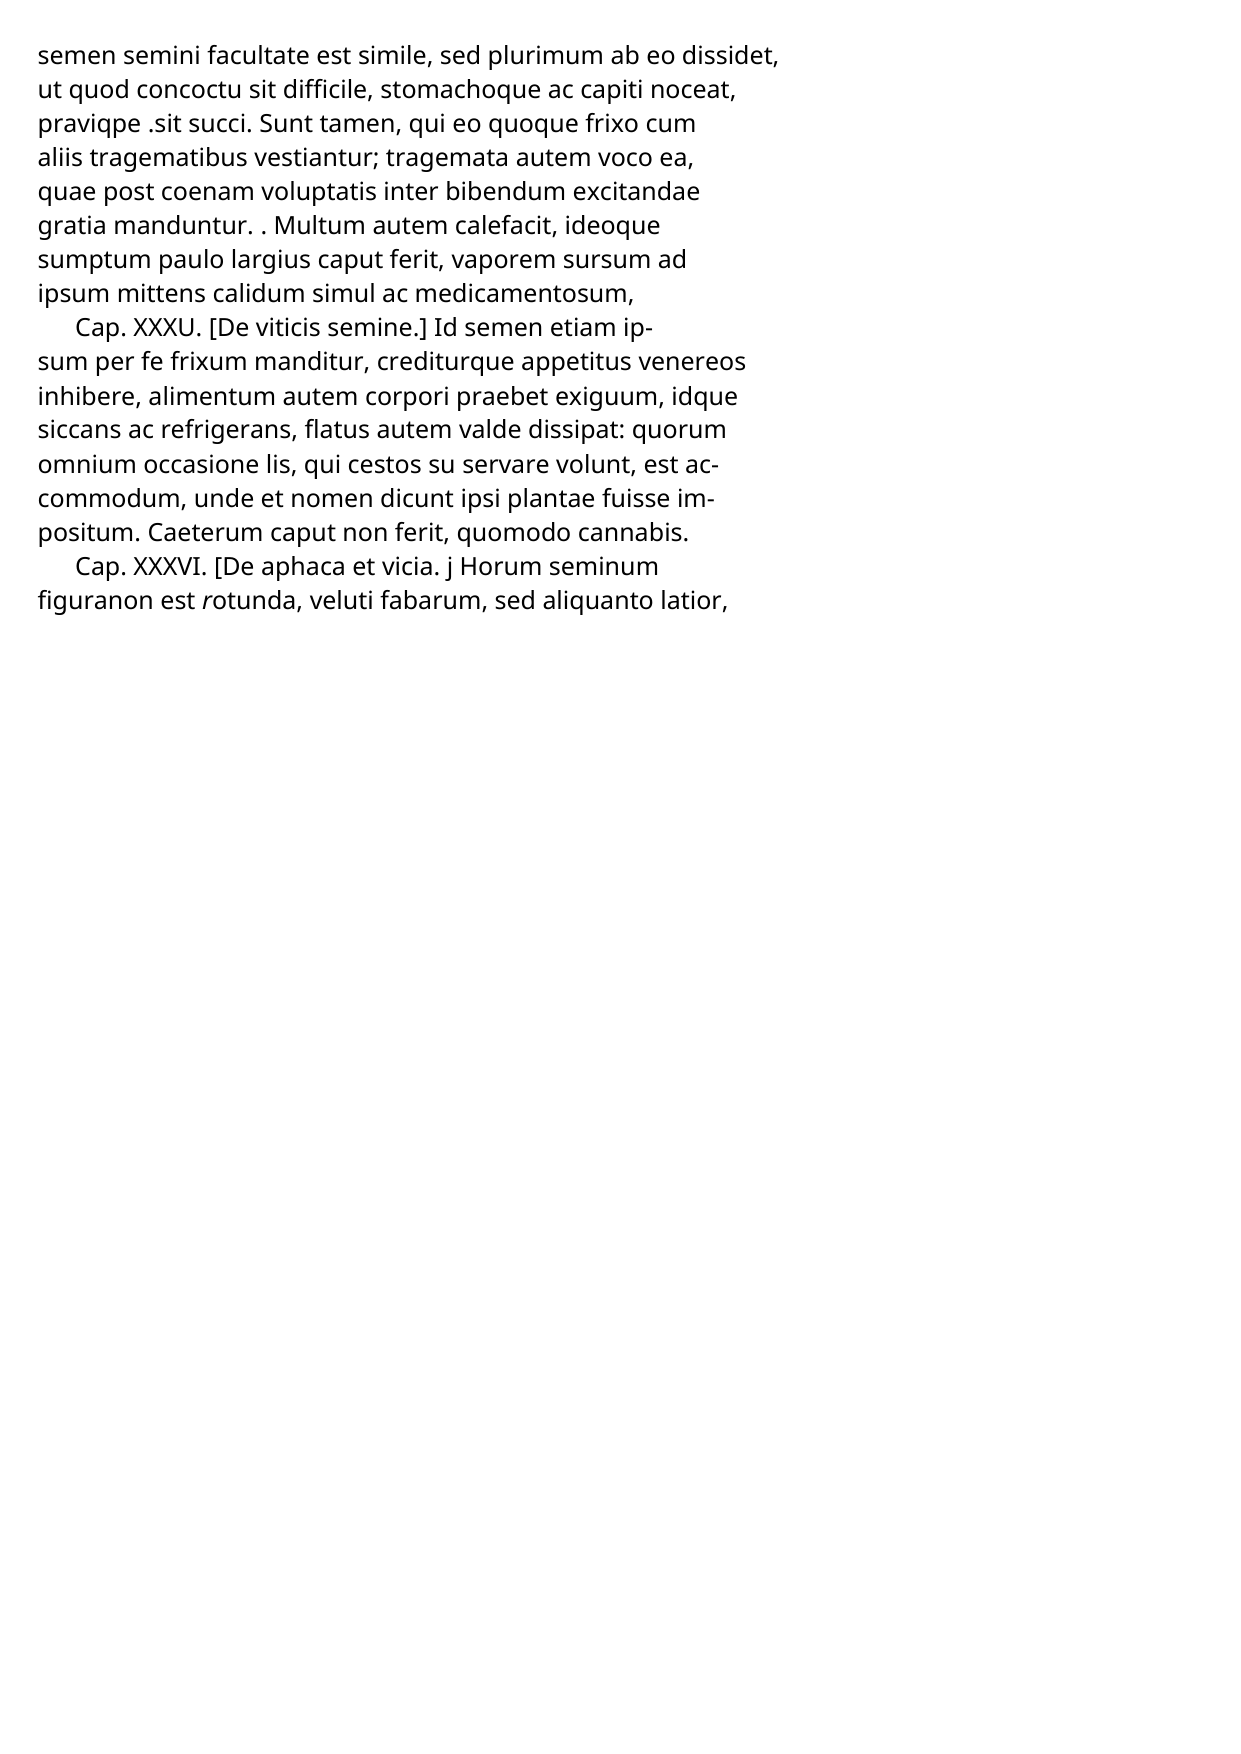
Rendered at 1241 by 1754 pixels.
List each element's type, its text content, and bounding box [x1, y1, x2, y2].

text Cap. XXXU. [De viticis semine.] Id semen etiam ip- sum per fe frixum manditur, crediturque appetitus venereos inhibere, alimentum autem corpori praebet exiguum, idque siccans ac refrigerans, flatus autem valde dissipat: quorum omnium occasione lis, qui cestos su servare volunt, est ac- commodum, unde et nomen dicunt ipsi plantae fuisse im- positum. Caeterum caput non ferit, quomodo cannabis. [37, 310, 1203, 548]
text semen semini facultate est simile, sed plurimum ab eo dissidet, ut quod concoctu sit difficile, stomachoque ac capiti noceat, praviqpe .sit succi. Sunt tamen, qui eo quoque frixo cum aliis tragematibus vestiantur; tragemata autem voco ea, quae post coenam voluptatis inter bibendum excitandae gratia manduntur. . Multum autem calefacit, ideoque sumptum paulo largius caput ferit, vaporem sursum ad ipsum mittens calidum simul ac medicamentosum, [37, 37, 1203, 310]
text Cap. XXXVI. [De aphaca et vicia. j Horum seminum figuranon est rotunda, veluti fabarum, sed aliquanto latior, [37, 548, 1203, 617]
